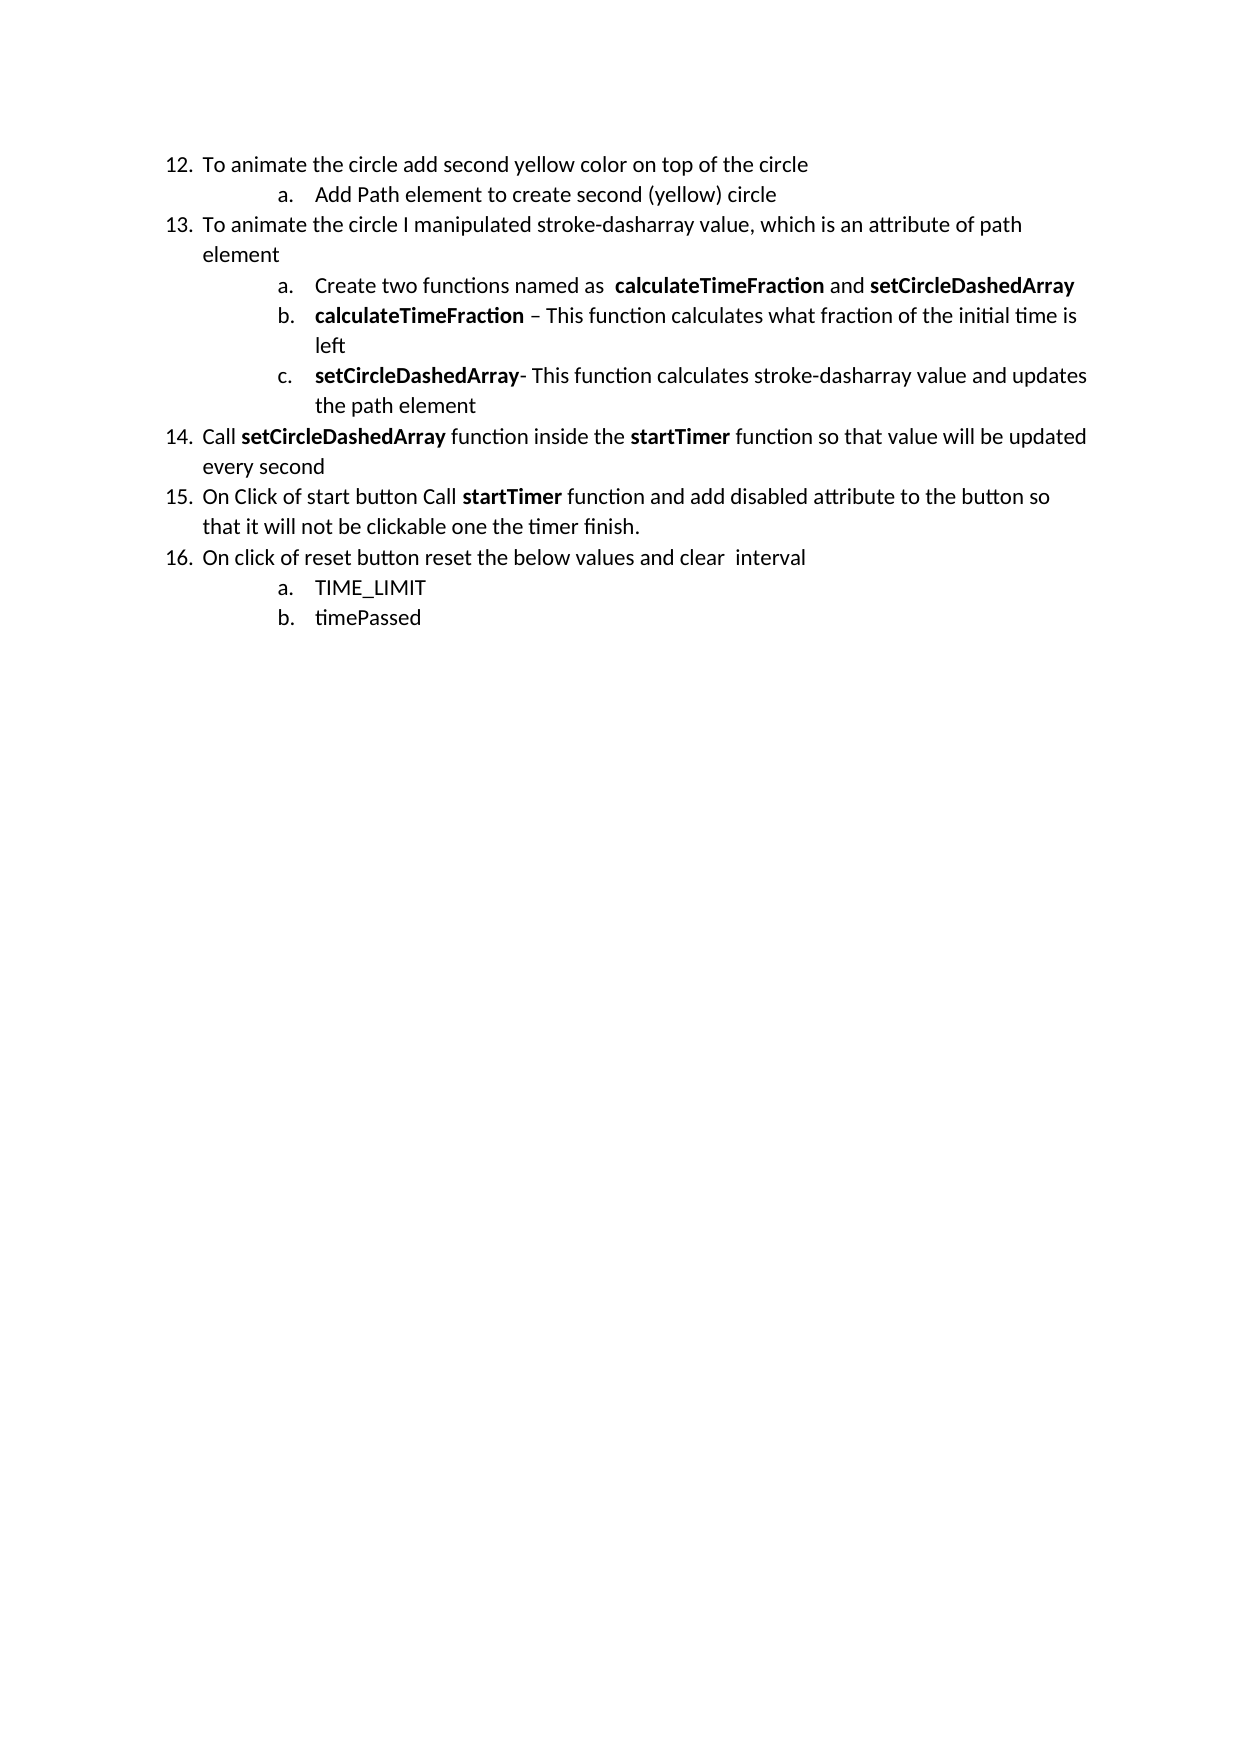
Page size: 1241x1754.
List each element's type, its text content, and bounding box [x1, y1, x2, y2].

list To animate the circle add second yellow color on top of the circle [165, 150, 1090, 178]
list On Click of start button Call startTimer function and add disabled attribute to the button so that it will not be clickable one the timer finish. [165, 482, 1090, 541]
list timePassed [277, 603, 1090, 631]
list Create two functions named as calculateTimeFraction and setCircleDashedArray [277, 271, 1090, 299]
list setCircleDashedArray- This function calculates stroke-dasharray value and updates the path element [277, 361, 1090, 420]
list Call setCircleDashedArray function inside the startTimer function so that value will be updated every second [165, 422, 1090, 480]
list To animate the circle I manipulated stroke-dasharray value, which is an attribute of path element [165, 210, 1090, 269]
list calculateTimeFraction – This function calculates what fraction of the initial time is left [277, 301, 1090, 359]
list TIME_LIMIT [277, 573, 1090, 601]
list Add Path element to create second (yellow) circle [277, 180, 1090, 208]
list On click of reset button reset the below values and clear interval [165, 543, 1090, 571]
